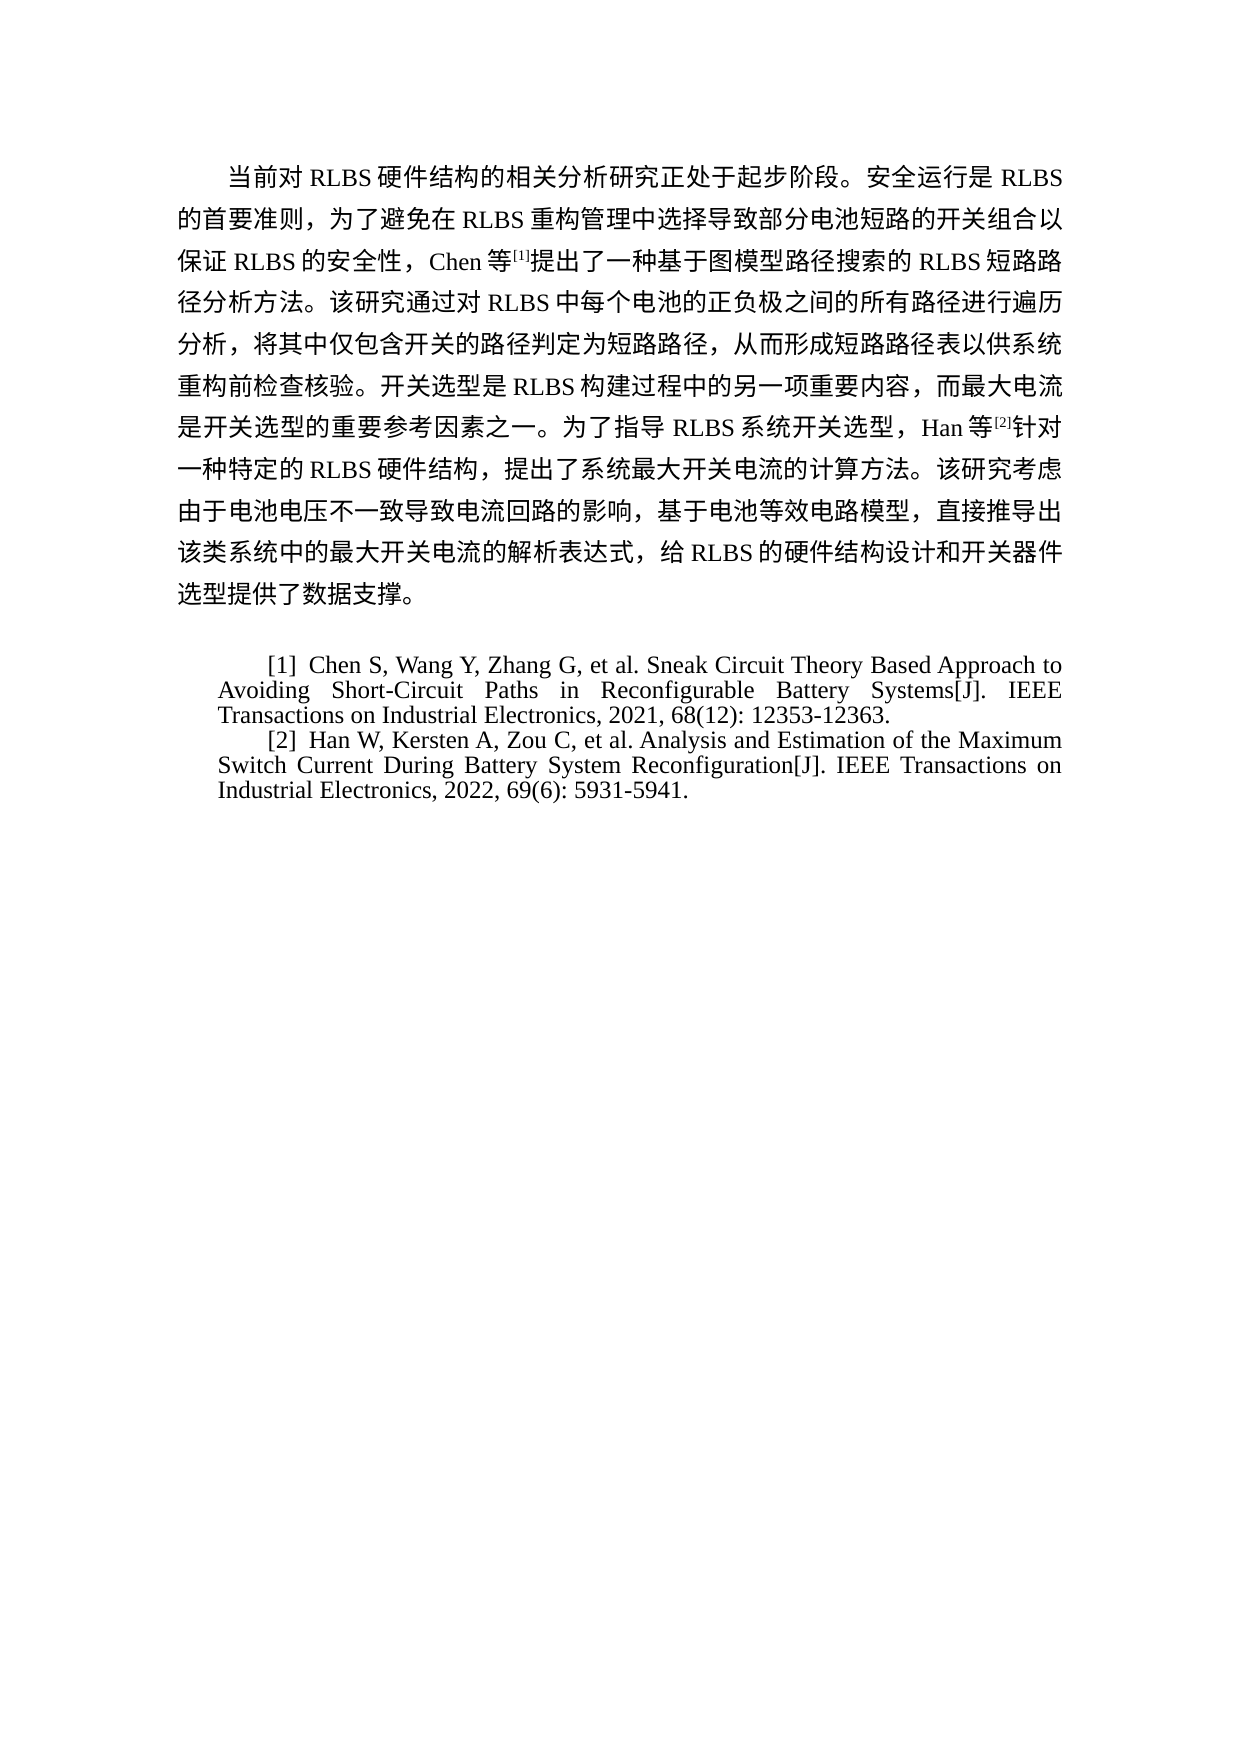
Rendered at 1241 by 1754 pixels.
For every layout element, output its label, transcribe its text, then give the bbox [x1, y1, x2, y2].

text 当前对RLBS硬件结构的相关分析研究正处于起步阶段。安全运行是RLBS的首要准则，为了避免在RLBS重构管理中选择导致部分电池短路的开关组合以保证RLBS的安全性，Chen等[1]提出了一种基于图模型路径搜索的RLBS短路路径分析方法。该研究通过对RLBS中每个电池的正负极之间的所有路径进行遍历分析，将其中仅包含开关的路径判定为短路路径，从而形成短路路径表以供系统重构前检查核验。开关选型是RLBS构建过程中的另一项重要内容，而最大电流是开关选型的重要参考因素之一。为了指导RLBS系统开关选型，Han等[2]针对一种特定的RLBS硬件结构，提出了系统最大开关电流的计算方法。该研究考虑由于电池电压不一致导致电流回路的影响，基于电池等效电路模型，直接推导出该类系统中的最大开关电流的解析表达式，给RLBS的硬件结构设计和开关器件选型提供了数据支撑。 [177, 153, 1063, 612]
text [2] Han W, Kersten A, Zou C, et al. Analysis and Estimation of the Maximum Switch Current During Battery System Reconfiguration[J]. IEEE Transactions on Industrial Electronics, 2022, 69(6): 5931-5941. [217, 728, 1063, 803]
text [1] Chen S, Wang Y, Zhang G, et al. Sneak Circuit Theory Based Approach to Avoiding Short-Circuit Paths in Reconfigurable Battery Systems[J]. IEEE Transactions on Industrial Electronics, 2021, 68(12): 12353-12363. [217, 653, 1063, 728]
